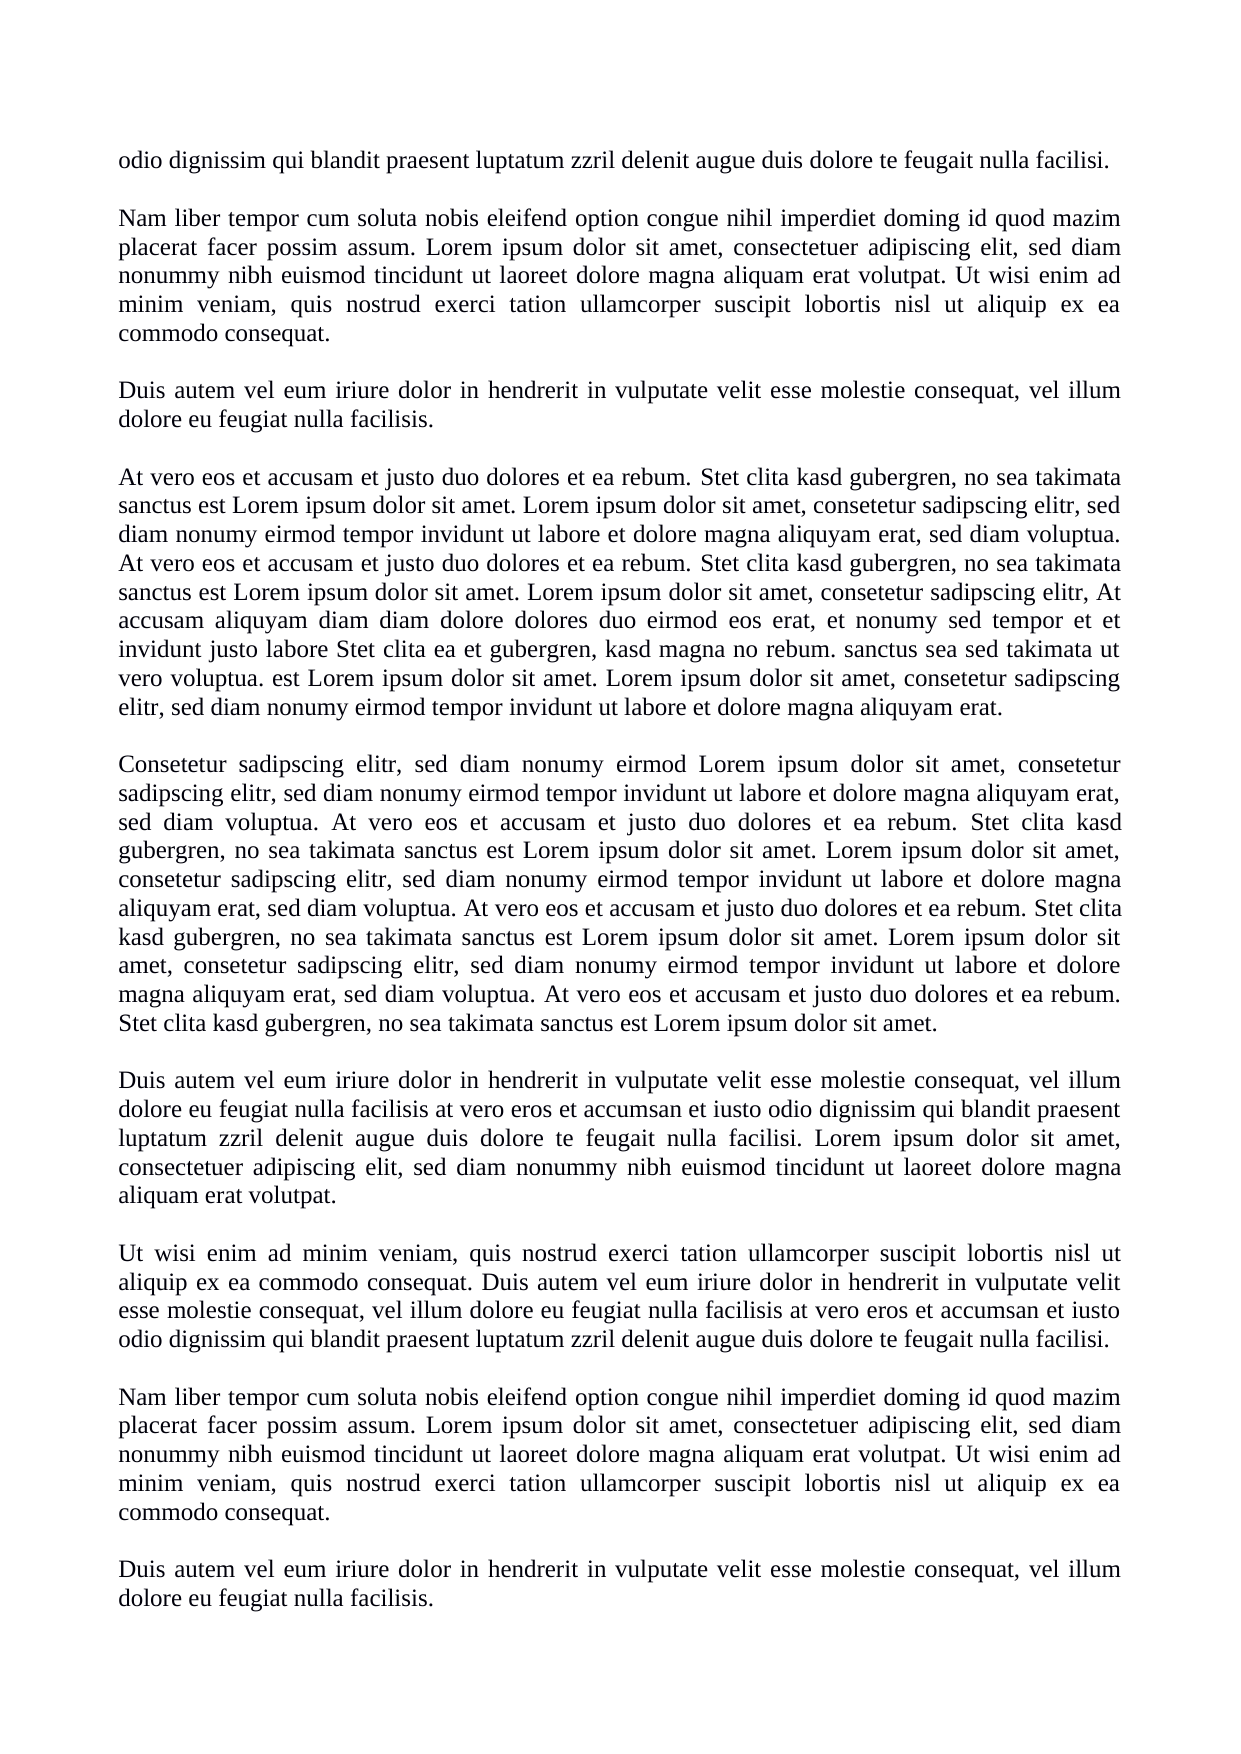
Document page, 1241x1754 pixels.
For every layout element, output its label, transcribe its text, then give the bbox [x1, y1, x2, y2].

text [118, 145, 1122, 174]
text Nam liber tempor cum soluta nobis eleifend option congue nihil imperdiet doming id quod mazim placerat facer possim assum. Lorem ipsum dolor sit amet, consectetuer adipiscing elit, sed diam nonummy nibh euismod tincidunt ut laoreet dolore magna aliquam erat volutpat. Ut wisi enim ad minim veniam, quis nostrud exerci tation ullamcorper suscipit lobortis nisl ut aliquip ex ea commodo consequat. [118, 203, 1122, 347]
text At vero eos et accusam et justo duo dolores et ea rebum. Stet clita kasd gubergren, no sea takimata sanctus est Lorem ipsum dolor sit amet. Lorem ipsum dolor sit amet, consetetur sadipscing elitr, sed diam nonumy eirmod tempor invidunt ut labore et dolore magna aliquyam erat, sed diam voluptua. At vero eos et accusam et justo duo dolores et ea rebum. Stet clita kasd gubergren, no sea takimata sanctus est Lorem ipsum dolor sit amet. Lorem ipsum dolor sit amet, consetetur sadipscing elitr, At accusam aliquyam diam diam dolore dolores duo eirmod eos erat, et nonumy sed tempor et et invidunt justo labore Stet clita ea et gubergren, kasd magna no rebum. sanctus sea sed takimata ut vero voluptua. est Lorem ipsum dolor sit amet. Lorem ipsum dolor sit amet, consetetur sadipscing elitr, sed diam nonumy eirmod tempor invidunt ut labore et dolore magna aliquyam erat. [118, 462, 1122, 720]
text Nam liber tempor cum soluta nobis eleifend option congue nihil imperdiet doming id quod mazim placerat facer possim assum. Lorem ipsum dolor sit amet, consectetuer adipiscing elit, sed diam nonummy nibh euismod tincidunt ut laoreet dolore magna aliquam erat volutpat. Ut wisi enim ad minim veniam, quis nostrud exerci tation ullamcorper suscipit lobortis nisl ut aliquip ex ea commodo consequat. [118, 1382, 1122, 1525]
text Consetetur sadipscing elitr, sed diam nonumy eirmod Lorem ipsum dolor sit amet, consetetur sadipscing elitr, sed diam nonumy eirmod tempor invidunt ut labore et dolore magna aliquyam erat, sed diam voluptua. At vero eos et accusam et justo duo dolores et ea rebum. Stet clita kasd gubergren, no sea takimata sanctus est Lorem ipsum dolor sit amet. Lorem ipsum dolor sit amet, consetetur sadipscing elitr, sed diam nonumy eirmod tempor invidunt ut labore et dolore magna aliquyam erat, sed diam voluptua. At vero eos et accusam et justo duo dolores et ea rebum. Stet clita kasd gubergren, no sea takimata sanctus est Lorem ipsum dolor sit amet. Lorem ipsum dolor sit amet, consetetur sadipscing elitr, sed diam nonumy eirmod tempor invidunt ut labore et dolore magna aliquyam erat, sed diam voluptua. At vero eos et accusam et justo duo dolores et ea rebum. Stet clita kasd gubergren, no sea takimata sanctus est Lorem ipsum dolor sit amet. [118, 749, 1122, 1037]
text Duis autem vel eum iriure dolor in hendrerit in vulputate velit esse molestie consequat, vel illum dolore eu feugiat nulla facilisis. [118, 1554, 1122, 1612]
text Duis autem vel eum iriure dolor in hendrerit in vulputate velit esse molestie consequat, vel illum dolore eu feugiat nulla facilisis. [118, 375, 1122, 433]
text Duis autem vel eum iriure dolor in hendrerit in vulputate velit esse molestie consequat, vel illum dolore eu feugiat nulla facilisis at vero eros et accumsan et iusto odio dignissim qui blandit praesent luptatum zzril delenit augue duis dolore te feugait nulla facilisi. Lorem ipsum dolor sit amet, consectetuer adipiscing elit, sed diam nonummy nibh euismod tincidunt ut laoreet dolore magna aliquam erat volutpat. [118, 1065, 1122, 1209]
